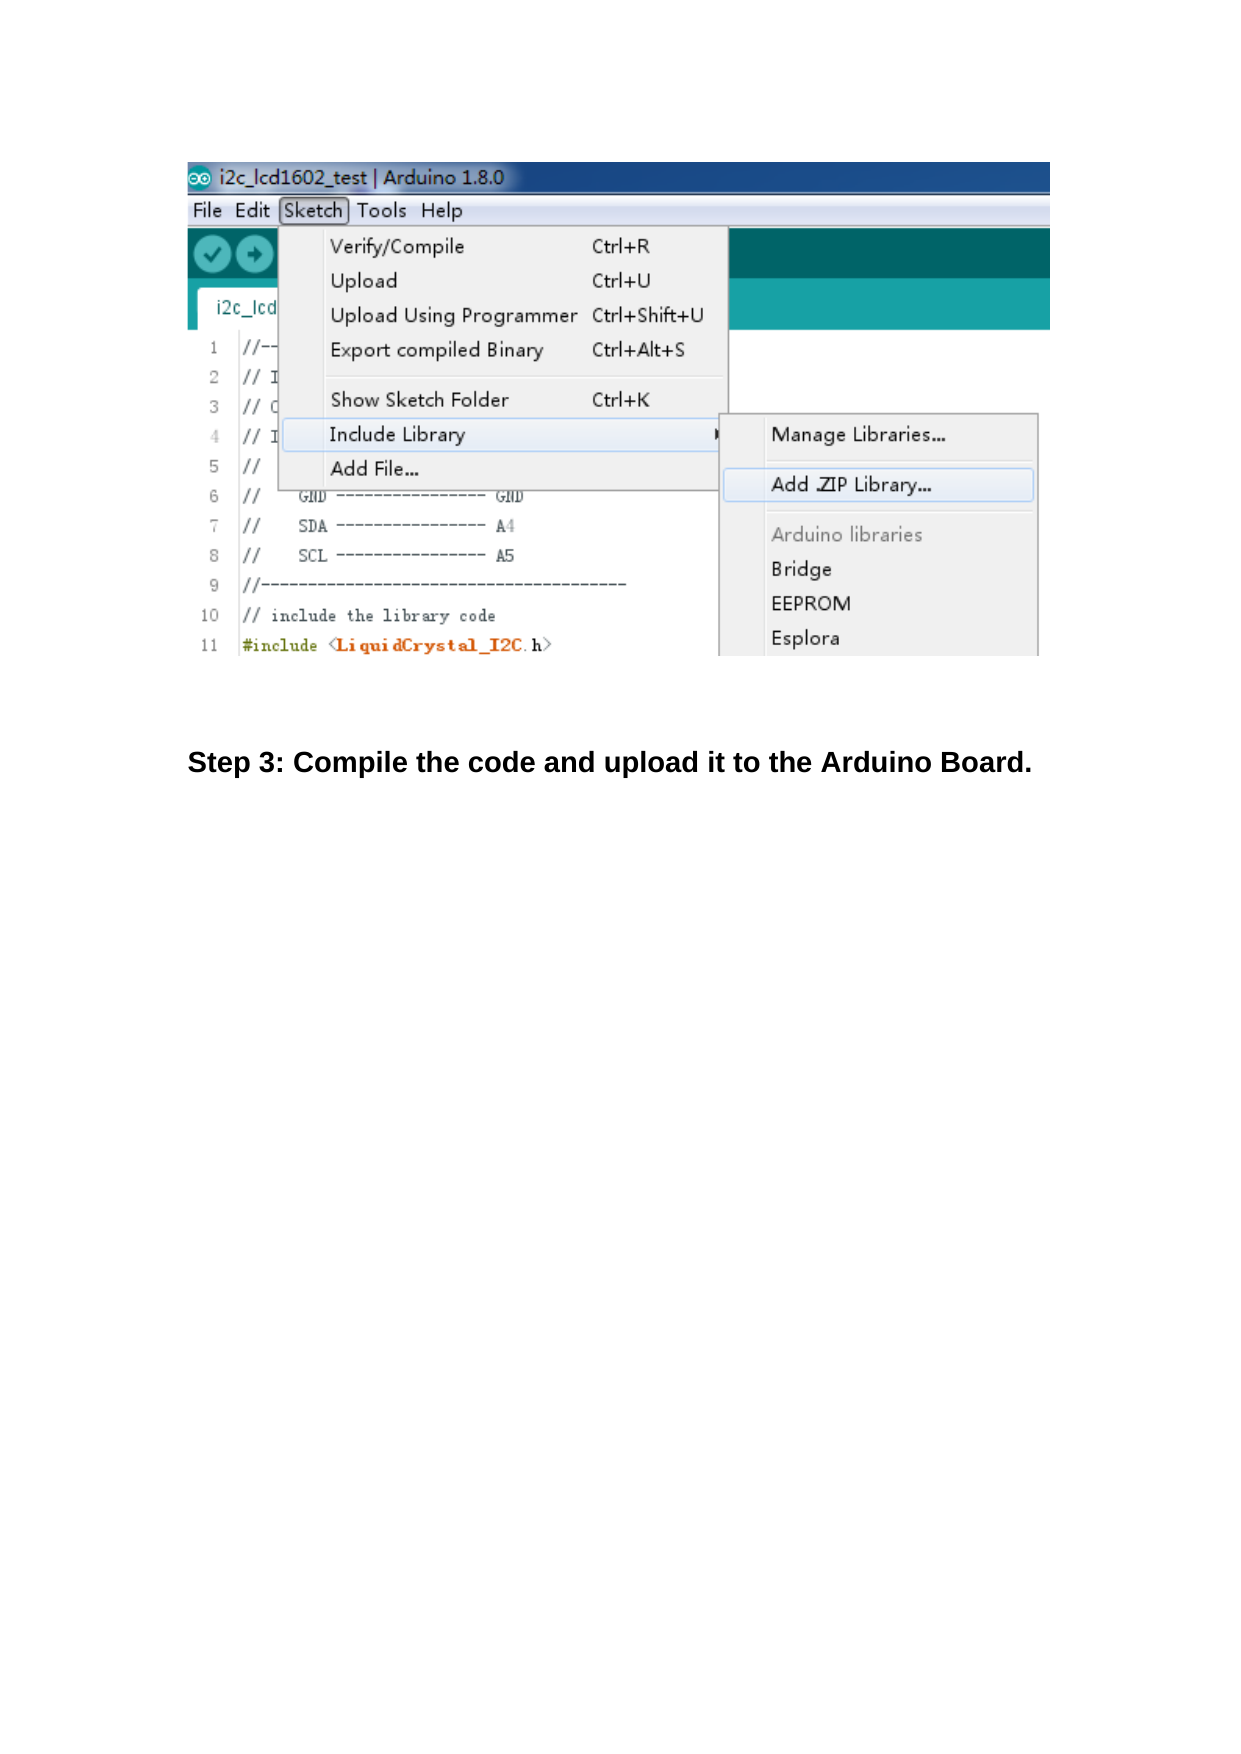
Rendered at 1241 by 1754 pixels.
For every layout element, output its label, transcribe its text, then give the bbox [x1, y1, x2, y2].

text Step 3: Compile the code and upload it to the Arduino Board. [187, 729, 1053, 794]
picture [187, 162, 1050, 656]
